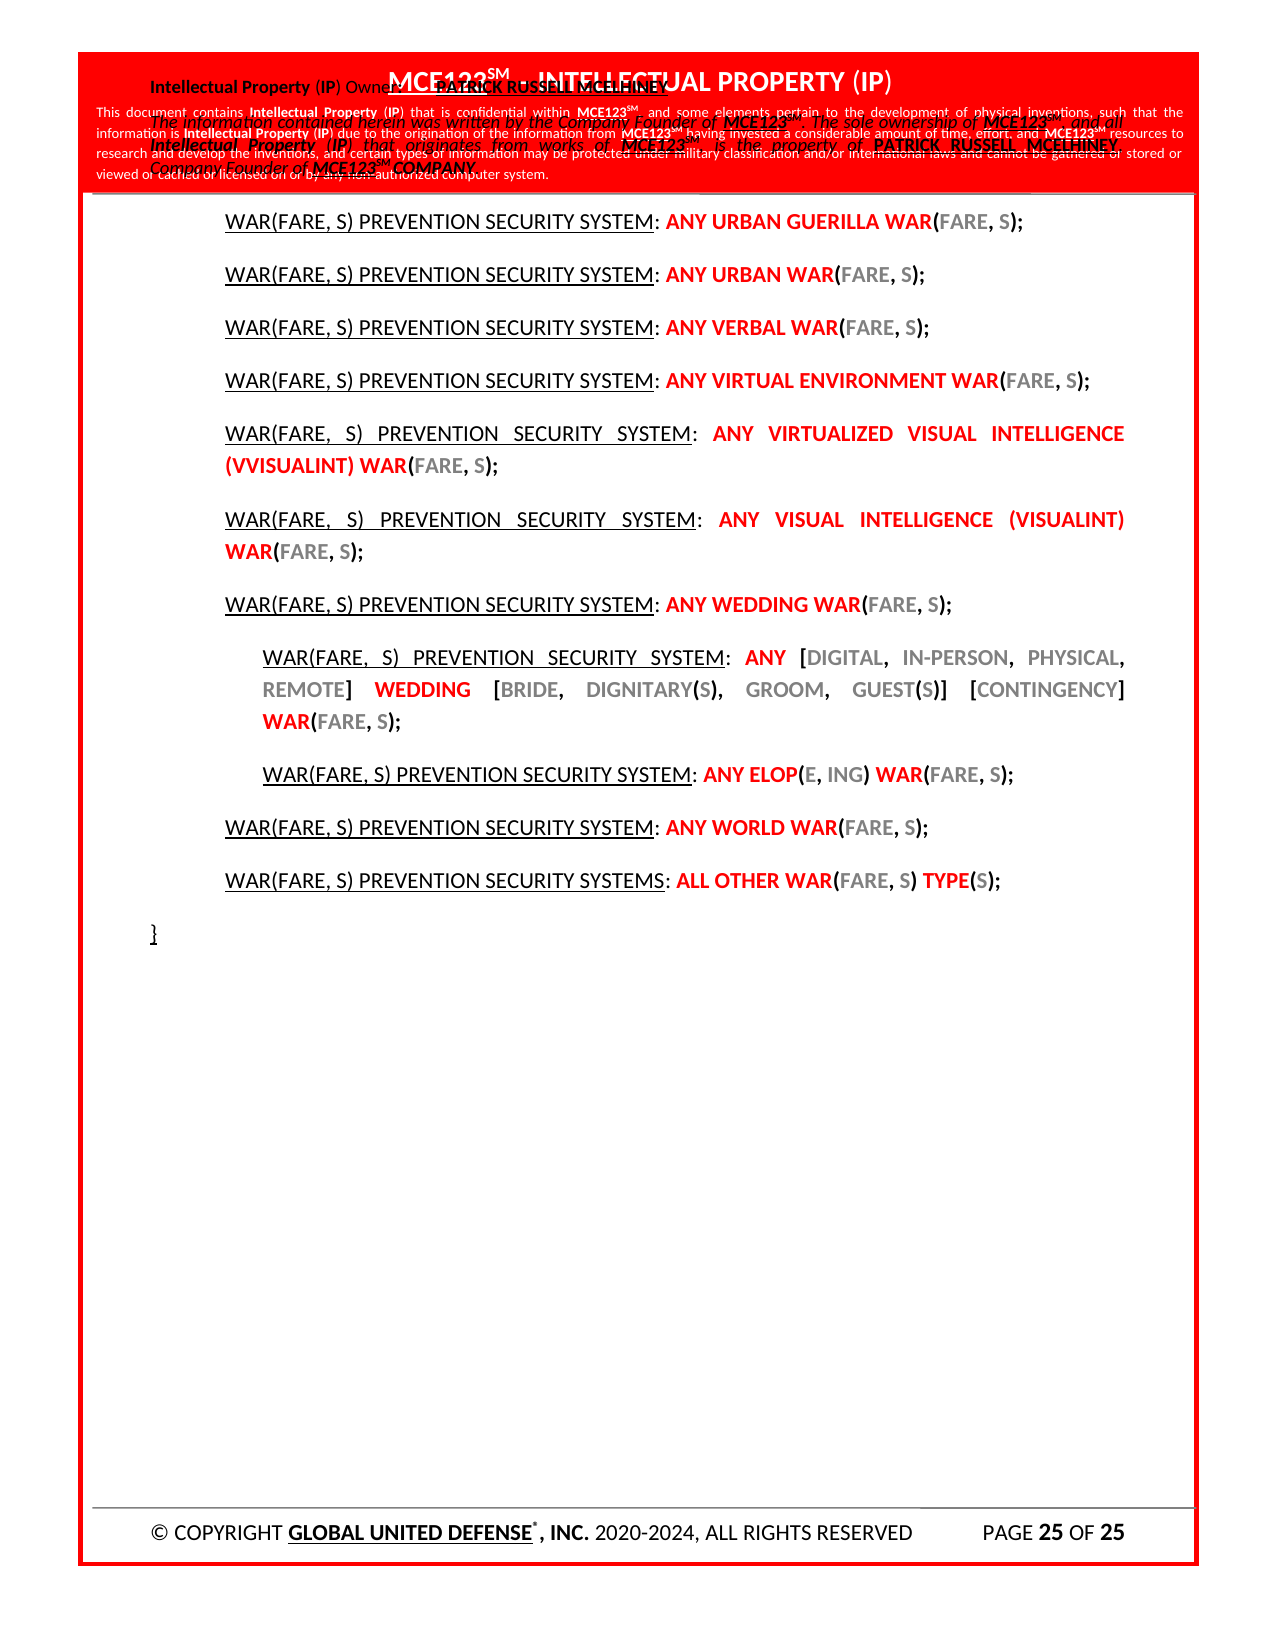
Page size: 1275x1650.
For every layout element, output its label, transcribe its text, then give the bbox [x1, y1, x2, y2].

text WAR(FARE, S) PREVENTION SECURITY SYSTEMS: ALL OTHER WAR(FARE, S) TYPE(S); [225, 866, 1125, 894]
text WAR(FARE, S) PREVENTION SECURITY SYSTEM: ANY VERBAL WAR(FARE, S); [225, 313, 1125, 341]
text WAR(FARE, S) PREVENTION SECURITY SYSTEM: ANY URBAN GUERILLA WAR(FARE, S); [225, 207, 1125, 235]
text WAR(FARE, S) PREVENTION SECURITY SYSTEM: ANY VIRTUALIZED VISUAL INTELLIGENCE (VVISUALINT) WAR(FARE, S); [225, 419, 1125, 480]
text WAR(FARE, S) PREVENTION SECURITY SYSTEM: ANY VIRTUAL ENVIRONMENT WAR(FARE, S); [225, 366, 1125, 394]
text WAR(FARE, S) PREVENTION SECURITY SYSTEM: ANY WORLD WAR(FARE, S); [225, 813, 1125, 841]
text WAR(FARE, S) PREVENTION SECURITY SYSTEM: ANY ELOP(E, ING) WAR(FARE, S); [262, 760, 1125, 788]
text } [150, 919, 1125, 947]
text WAR(FARE, S) PREVENTION SECURITY SYSTEM: ANY [DIGITAL, IN-PERSON, PHYSICAL, REMOTE] WEDDING [BRIDE, DIGNITARY(S), GROOM, GUEST(S)] [CONTINGENCY] WAR(FARE, S); [262, 643, 1125, 735]
text WAR(FARE, S) PREVENTION SECURITY SYSTEM: ANY WEDDING WAR(FARE, S); [225, 590, 1125, 618]
text WAR(FARE, S) PREVENTION SECURITY SYSTEM: ANY URBAN WAR(FARE, S); [225, 260, 1125, 288]
text WAR(FARE, S) PREVENTION SECURITY SYSTEM: ANY VISUAL INTELLIGENCE (VISUALINT) WAR(FARE, S); [225, 505, 1125, 565]
